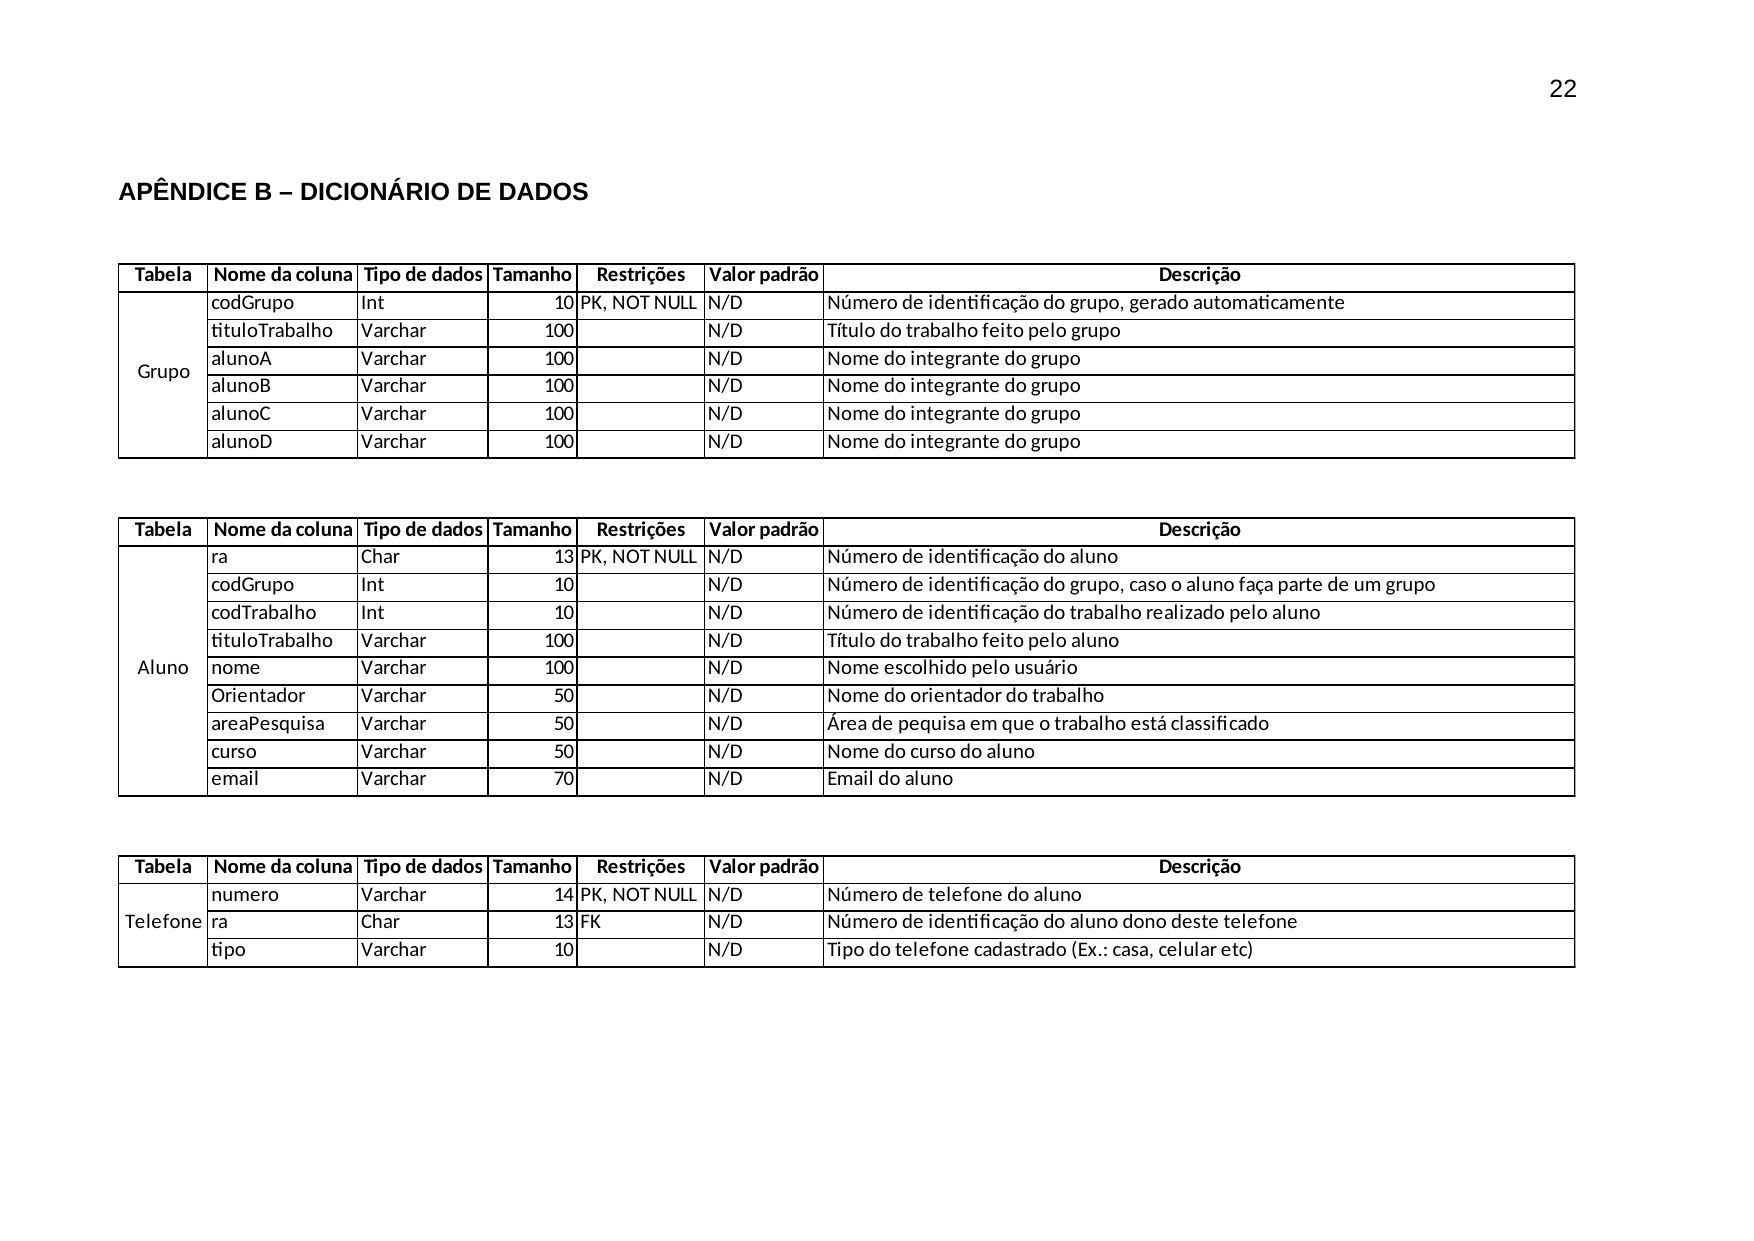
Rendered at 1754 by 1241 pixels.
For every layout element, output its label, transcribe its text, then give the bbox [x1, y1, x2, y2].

subtitle Apêndice B – Dicionário de dados [118, 177, 1577, 206]
